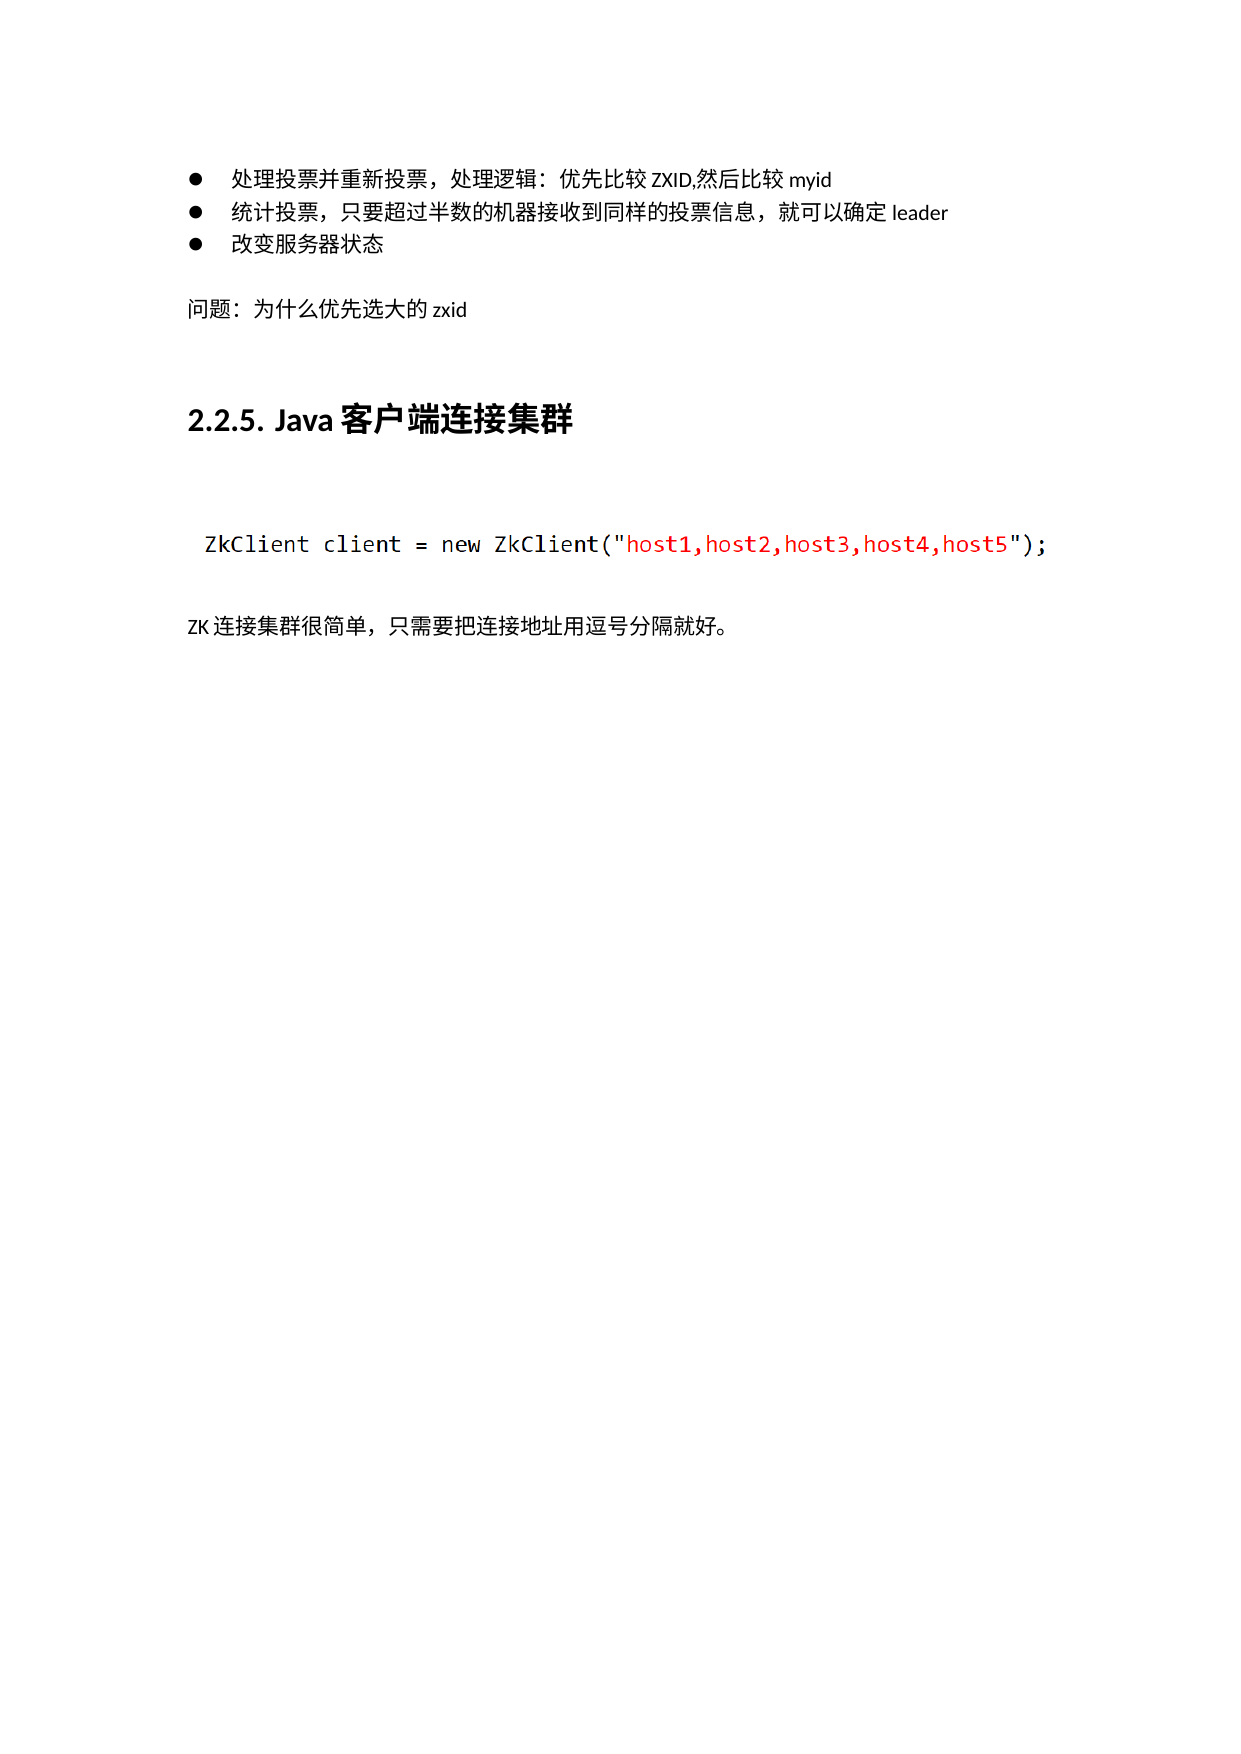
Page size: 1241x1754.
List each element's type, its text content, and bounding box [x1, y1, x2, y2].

list 统计投票，只要超过半数的机器接收到同样的投票信息，就可以确定leader [187, 194, 1053, 227]
list 改变服务器状态 [187, 227, 1053, 259]
subtitle Java客户端连接集群 [187, 384, 1053, 449]
text ZK连接集群很简单，只需要把连接地址用逗号分隔就好。 [187, 608, 1053, 641]
list 处理投票并重新投票，处理逻辑：优先比较ZXID,然后比较myid [187, 162, 1053, 194]
text 问题：为什么优先选大的zxid [187, 292, 1053, 324]
picture [187, 510, 1052, 564]
